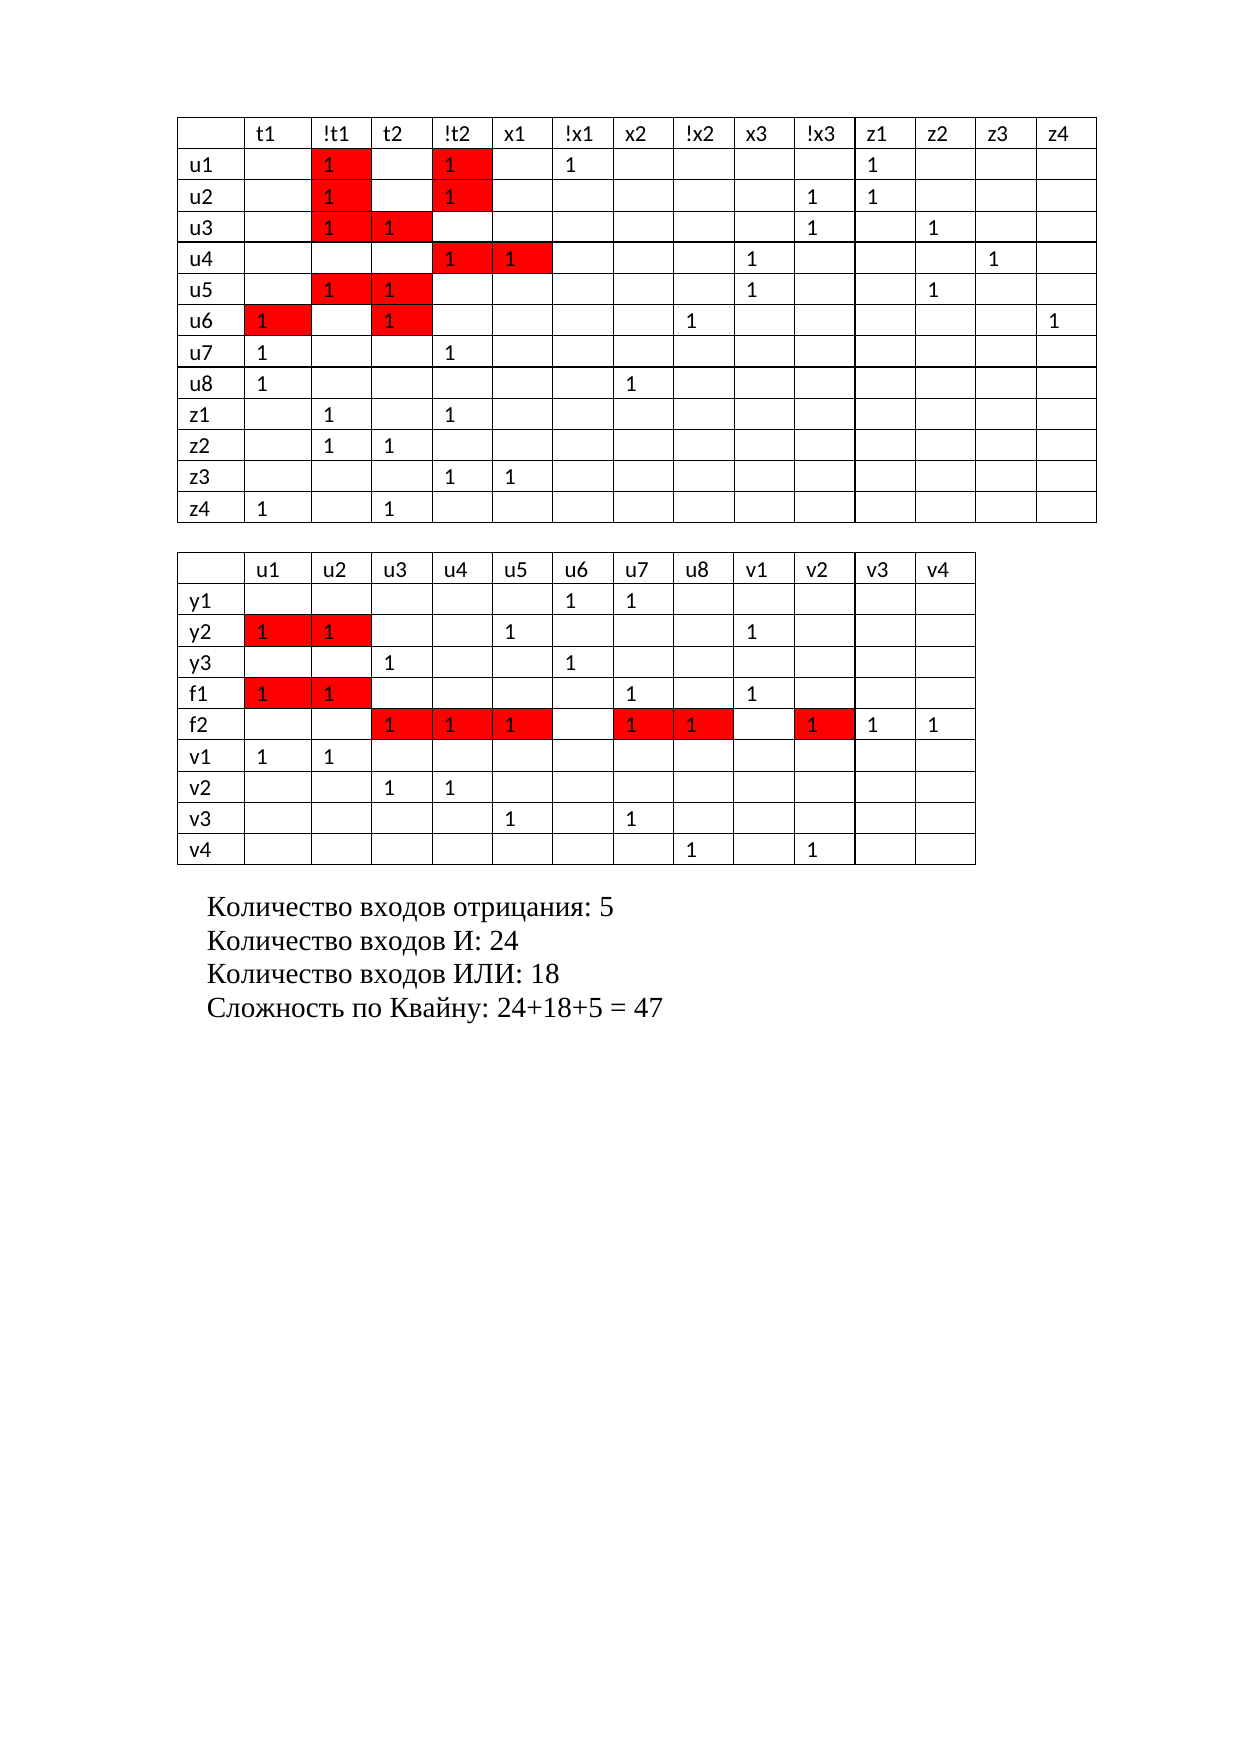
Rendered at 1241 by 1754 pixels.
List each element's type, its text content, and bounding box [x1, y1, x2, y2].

table_cell [674, 149, 734, 179]
table_cell [976, 274, 1036, 304]
table_cell [312, 834, 371, 864]
table_cell [245, 834, 311, 864]
table_cell [674, 399, 734, 429]
table_cell 1 [734, 678, 794, 708]
table_cell [553, 678, 613, 708]
table_cell [735, 399, 794, 429]
table_cell [493, 336, 552, 366]
table_cell [976, 461, 1036, 491]
table_cell 1 [493, 461, 552, 491]
table_cell [856, 678, 915, 708]
table_cell 1 [674, 834, 733, 864]
table_cell [1037, 212, 1096, 241]
table_cell [312, 368, 371, 398]
table_cell 1 [372, 430, 432, 460]
table_cell 1 [735, 274, 794, 304]
table_cell [1037, 368, 1096, 398]
table_header !t2 [433, 118, 492, 148]
table_cell f1 [178, 678, 244, 708]
table_cell [674, 615, 733, 646]
table_cell [674, 678, 733, 708]
table_cell 1 [312, 615, 371, 646]
table_cell [795, 492, 854, 522]
table_cell [372, 180, 432, 211]
table_cell [372, 678, 432, 708]
table_cell 1 [372, 492, 432, 522]
table_cell v3 [178, 803, 244, 833]
table_cell [372, 368, 432, 398]
table_cell [916, 305, 975, 335]
table_cell u3 [178, 212, 244, 241]
table_cell 1 [614, 709, 673, 739]
table_cell [916, 461, 975, 491]
table_cell [614, 834, 673, 864]
table_cell [245, 212, 311, 241]
table_cell [976, 336, 1036, 366]
table_cell [735, 212, 794, 241]
table_cell f2 [178, 709, 244, 739]
table_cell [735, 180, 794, 211]
table_cell [674, 461, 734, 491]
table_cell 1 [433, 772, 492, 802]
table_cell y1 [178, 584, 244, 614]
table_header x2 [614, 118, 673, 148]
table_cell [372, 740, 432, 771]
table_cell [795, 368, 854, 398]
table_cell z3 [178, 461, 244, 491]
table_cell [245, 149, 311, 179]
table_cell [553, 492, 613, 522]
table_cell [433, 430, 492, 460]
table_cell [674, 243, 734, 273]
table_cell [433, 678, 492, 708]
table_cell [614, 336, 673, 366]
table_cell [614, 399, 673, 429]
table_cell [674, 430, 734, 460]
table_cell [795, 740, 854, 771]
table_cell 1 [312, 180, 371, 211]
table_cell [856, 740, 915, 771]
table_cell u2 [178, 180, 244, 211]
table_cell [614, 430, 673, 460]
table_cell 1 [312, 149, 371, 179]
table_header u3 [372, 553, 432, 583]
table_cell [856, 492, 915, 522]
table_cell [614, 615, 673, 646]
table_cell 1 [614, 803, 673, 833]
table_cell [493, 740, 552, 771]
table_cell [553, 709, 613, 739]
table_cell [1037, 461, 1096, 491]
table_cell [734, 709, 794, 739]
table_cell 1 [433, 243, 492, 273]
table_cell [553, 305, 613, 335]
table_cell 1 [856, 180, 915, 211]
table_cell [795, 149, 854, 179]
table_cell [734, 834, 794, 864]
table_cell [1037, 149, 1096, 179]
table_cell 1 [795, 834, 854, 864]
table_cell [734, 584, 794, 614]
table_cell [916, 430, 975, 460]
table_cell 1 [916, 212, 975, 241]
table_cell u6 [178, 305, 244, 335]
table_cell [856, 212, 915, 241]
table_cell [553, 336, 613, 366]
subtitle Количество входов отрицания: 5 Количество входов И: 24 Количество входов ИЛИ: 18 Сложность по Квайну: 24+18+5 = 47 [207, 889, 663, 1024]
table_cell [614, 461, 673, 491]
table_cell [856, 803, 915, 833]
table_cell [916, 584, 975, 614]
table_cell [735, 149, 794, 179]
table_cell [674, 584, 733, 614]
table_cell 1 [312, 212, 371, 241]
table_cell [553, 461, 613, 491]
table_cell [245, 647, 311, 677]
table_cell [1037, 243, 1096, 273]
table_cell [245, 180, 311, 211]
table_cell [614, 647, 673, 677]
table_cell [734, 740, 794, 771]
table_cell [493, 430, 552, 460]
table_cell [795, 243, 854, 273]
table_cell [433, 274, 492, 304]
table_cell [856, 243, 915, 273]
table_cell 1 [312, 678, 371, 708]
table_cell [976, 368, 1036, 398]
table_cell z2 [178, 430, 244, 460]
table_cell [493, 492, 552, 522]
table_cell 1 [735, 243, 794, 273]
table_cell [795, 430, 854, 460]
table_cell [614, 274, 673, 304]
table_cell [856, 430, 915, 460]
table_cell [1037, 492, 1096, 522]
table_cell [916, 615, 975, 646]
table_cell 1 [245, 492, 311, 522]
table_cell [245, 274, 311, 304]
table_cell [433, 740, 492, 771]
table_cell [433, 615, 492, 646]
table_header u4 [433, 553, 492, 583]
table_cell [614, 740, 673, 771]
table_cell [245, 803, 311, 833]
table_cell [976, 305, 1036, 335]
table_cell [493, 772, 552, 802]
table_cell [493, 180, 552, 211]
table_cell 1 [614, 584, 673, 614]
table_cell [795, 584, 854, 614]
table_cell [312, 305, 371, 335]
table_cell 1 [1037, 305, 1096, 335]
table_header z2 [916, 118, 975, 148]
table_cell [674, 772, 733, 802]
table_header !t1 [312, 118, 371, 148]
table_cell [553, 212, 613, 241]
table_cell [795, 336, 854, 366]
table_cell [674, 368, 734, 398]
table_cell [614, 149, 673, 179]
table_cell [674, 740, 733, 771]
table_cell [916, 803, 975, 833]
table_cell 1 [674, 305, 734, 335]
table_cell [493, 212, 552, 241]
table_cell [916, 647, 975, 677]
table_cell [433, 305, 492, 335]
table_cell [674, 274, 734, 304]
table_cell 1 [372, 772, 432, 802]
table_cell [493, 368, 552, 398]
table_cell [433, 803, 492, 833]
table_cell 1 [245, 336, 311, 366]
table_cell 1 [553, 647, 613, 677]
table_cell [674, 212, 734, 241]
table_cell [493, 149, 552, 179]
table_cell [795, 772, 854, 802]
table_cell [614, 243, 673, 273]
table_cell 1 [734, 615, 794, 646]
table_cell [553, 180, 613, 211]
table_header v3 [856, 553, 915, 583]
table_cell [553, 740, 613, 771]
table_cell [372, 399, 432, 429]
table_cell 1 [245, 678, 311, 708]
table_cell [735, 461, 794, 491]
table_cell [976, 212, 1036, 241]
table_cell [614, 772, 673, 802]
table_cell [614, 492, 673, 522]
table_cell 1 [372, 647, 432, 677]
table_cell 1 [553, 584, 613, 614]
table_cell [312, 803, 371, 833]
table_cell [493, 274, 552, 304]
table_cell [372, 243, 432, 273]
table_cell [493, 305, 552, 335]
table_cell [916, 149, 975, 179]
table_cell [674, 336, 734, 366]
table_cell [735, 368, 794, 398]
table_cell [493, 678, 552, 708]
table_cell [312, 772, 371, 802]
table_header t1 [245, 118, 311, 148]
table_cell [614, 180, 673, 211]
table_cell 1 [856, 709, 915, 739]
table_cell [976, 149, 1036, 179]
table_cell [916, 399, 975, 429]
table_cell [795, 399, 854, 429]
table_cell [614, 305, 673, 335]
table_cell [553, 274, 613, 304]
table_header u8 [674, 553, 733, 583]
table_cell 1 [433, 149, 492, 179]
table_cell u7 [178, 336, 244, 366]
table_header [178, 118, 244, 148]
table_cell 1 [493, 615, 552, 646]
table_cell u1 [178, 149, 244, 179]
table_header u2 [312, 553, 371, 583]
table_cell [795, 647, 854, 677]
table_cell [553, 430, 613, 460]
table_cell 1 [493, 243, 552, 273]
table_cell [245, 243, 311, 273]
table_cell [372, 336, 432, 366]
table_cell [856, 834, 915, 864]
table_cell 1 [433, 461, 492, 491]
table_header !x3 [795, 118, 854, 148]
table_cell [1037, 274, 1096, 304]
table_cell [312, 647, 371, 677]
table_cell [916, 772, 975, 802]
table_cell [372, 834, 432, 864]
table_cell [976, 399, 1036, 429]
table_cell 1 [372, 212, 432, 241]
table_cell [372, 584, 432, 614]
table_cell [735, 305, 794, 335]
table_cell [916, 492, 975, 522]
table_cell [856, 336, 915, 366]
table_cell [734, 647, 794, 677]
table_cell [916, 336, 975, 366]
table_cell y3 [178, 647, 244, 677]
table_cell [245, 772, 311, 802]
table_header u5 [493, 553, 552, 583]
table_cell 1 [433, 399, 492, 429]
table_cell [674, 647, 733, 677]
table_header v4 [916, 553, 975, 583]
table_cell [433, 212, 492, 241]
table_cell 1 [916, 274, 975, 304]
table_header u6 [553, 553, 613, 583]
table_cell [856, 305, 915, 335]
table_cell [433, 492, 492, 522]
table_cell [493, 584, 552, 614]
table_cell 1 [372, 305, 432, 335]
table_header u7 [614, 553, 673, 583]
table_header v1 [734, 553, 794, 583]
table_cell [553, 243, 613, 273]
table_cell [553, 615, 613, 646]
table_cell 1 [856, 149, 915, 179]
table_cell 1 [312, 740, 371, 771]
table_cell v2 [178, 772, 244, 802]
table_cell [553, 368, 613, 398]
table_cell [245, 399, 311, 429]
table_cell [614, 212, 673, 241]
table_header v2 [795, 553, 854, 583]
table_cell [553, 834, 613, 864]
table_header t2 [372, 118, 432, 148]
table_cell [976, 180, 1036, 211]
table_cell 1 [795, 212, 854, 241]
table_cell [856, 584, 915, 614]
table_cell [795, 461, 854, 491]
table_header [178, 553, 244, 583]
table_cell [734, 803, 794, 833]
table_cell [312, 492, 371, 522]
table_cell [856, 772, 915, 802]
table_cell [916, 834, 975, 864]
table_cell [433, 834, 492, 864]
table_cell [553, 399, 613, 429]
table_header !x1 [553, 118, 613, 148]
table_cell 1 [245, 740, 311, 771]
table_cell [553, 803, 613, 833]
table_cell 1 [795, 709, 854, 739]
table_cell [674, 803, 733, 833]
table_cell 1 [674, 709, 733, 739]
table_cell [312, 336, 371, 366]
table_cell [856, 399, 915, 429]
table_cell z4 [178, 492, 244, 522]
table_cell [1037, 430, 1096, 460]
table_cell [795, 678, 854, 708]
table_cell [735, 430, 794, 460]
table_cell [795, 803, 854, 833]
table_cell z1 [178, 399, 244, 429]
table_cell [674, 492, 734, 522]
table_cell [372, 149, 432, 179]
table_cell [245, 584, 311, 614]
table_cell 1 [795, 180, 854, 211]
table_cell 1 [372, 274, 432, 304]
table_cell 1 [493, 709, 552, 739]
table_cell 1 [493, 803, 552, 833]
table_cell [976, 492, 1036, 522]
table_cell [312, 243, 371, 273]
table_cell [553, 772, 613, 802]
table_cell [856, 368, 915, 398]
table_cell [1037, 180, 1096, 211]
table_cell [856, 274, 915, 304]
table_cell 1 [245, 615, 311, 646]
table_cell [245, 709, 311, 739]
table_header z4 [1037, 118, 1096, 148]
table_cell [734, 772, 794, 802]
table_cell 1 [614, 368, 673, 398]
table_cell [856, 461, 915, 491]
table_cell [674, 180, 734, 211]
table_cell [735, 336, 794, 366]
table_cell u4 [178, 243, 244, 273]
table_cell [372, 615, 432, 646]
table_header z1 [856, 118, 915, 148]
table_header !x2 [674, 118, 734, 148]
table_cell 1 [245, 305, 311, 335]
table_cell [312, 709, 371, 739]
table_cell 1 [312, 274, 371, 304]
table_cell [795, 305, 854, 335]
table_cell [433, 647, 492, 677]
table_cell [795, 274, 854, 304]
table_cell [916, 740, 975, 771]
table_cell 1 [976, 243, 1036, 273]
table_cell 1 [312, 399, 371, 429]
table_cell 1 [245, 368, 311, 398]
table_cell [245, 430, 311, 460]
table_cell y2 [178, 615, 244, 646]
table_cell 1 [553, 149, 613, 179]
table_cell 1 [433, 336, 492, 366]
table_header x1 [493, 118, 552, 148]
table_cell u5 [178, 274, 244, 304]
table_cell [433, 584, 492, 614]
table_header u1 [245, 553, 311, 583]
table_cell 1 [312, 430, 371, 460]
table_cell 1 [372, 709, 432, 739]
table_cell [856, 647, 915, 677]
table_cell [795, 615, 854, 646]
table_cell [1037, 399, 1096, 429]
table_cell [916, 243, 975, 273]
table_cell [856, 615, 915, 646]
table_cell 1 [433, 709, 492, 739]
table_cell [433, 368, 492, 398]
table_cell [916, 678, 975, 708]
table_cell 1 [916, 709, 975, 739]
table_cell [245, 461, 311, 491]
table_cell [916, 180, 975, 211]
table_cell [493, 399, 552, 429]
table_cell v1 [178, 740, 244, 771]
table_header z3 [976, 118, 1036, 148]
table_cell 1 [614, 678, 673, 708]
table_cell [312, 461, 371, 491]
table_cell [735, 492, 794, 522]
table_cell [493, 834, 552, 864]
table_cell [493, 647, 552, 677]
table_cell [1037, 336, 1096, 366]
table_cell [916, 368, 975, 398]
table_cell [372, 803, 432, 833]
table_cell u8 [178, 368, 244, 398]
table_cell 1 [433, 180, 492, 211]
table_cell v4 [178, 834, 244, 864]
table_header x3 [735, 118, 794, 148]
table_cell [372, 461, 432, 491]
table_cell [976, 430, 1036, 460]
table_cell [312, 584, 371, 614]
